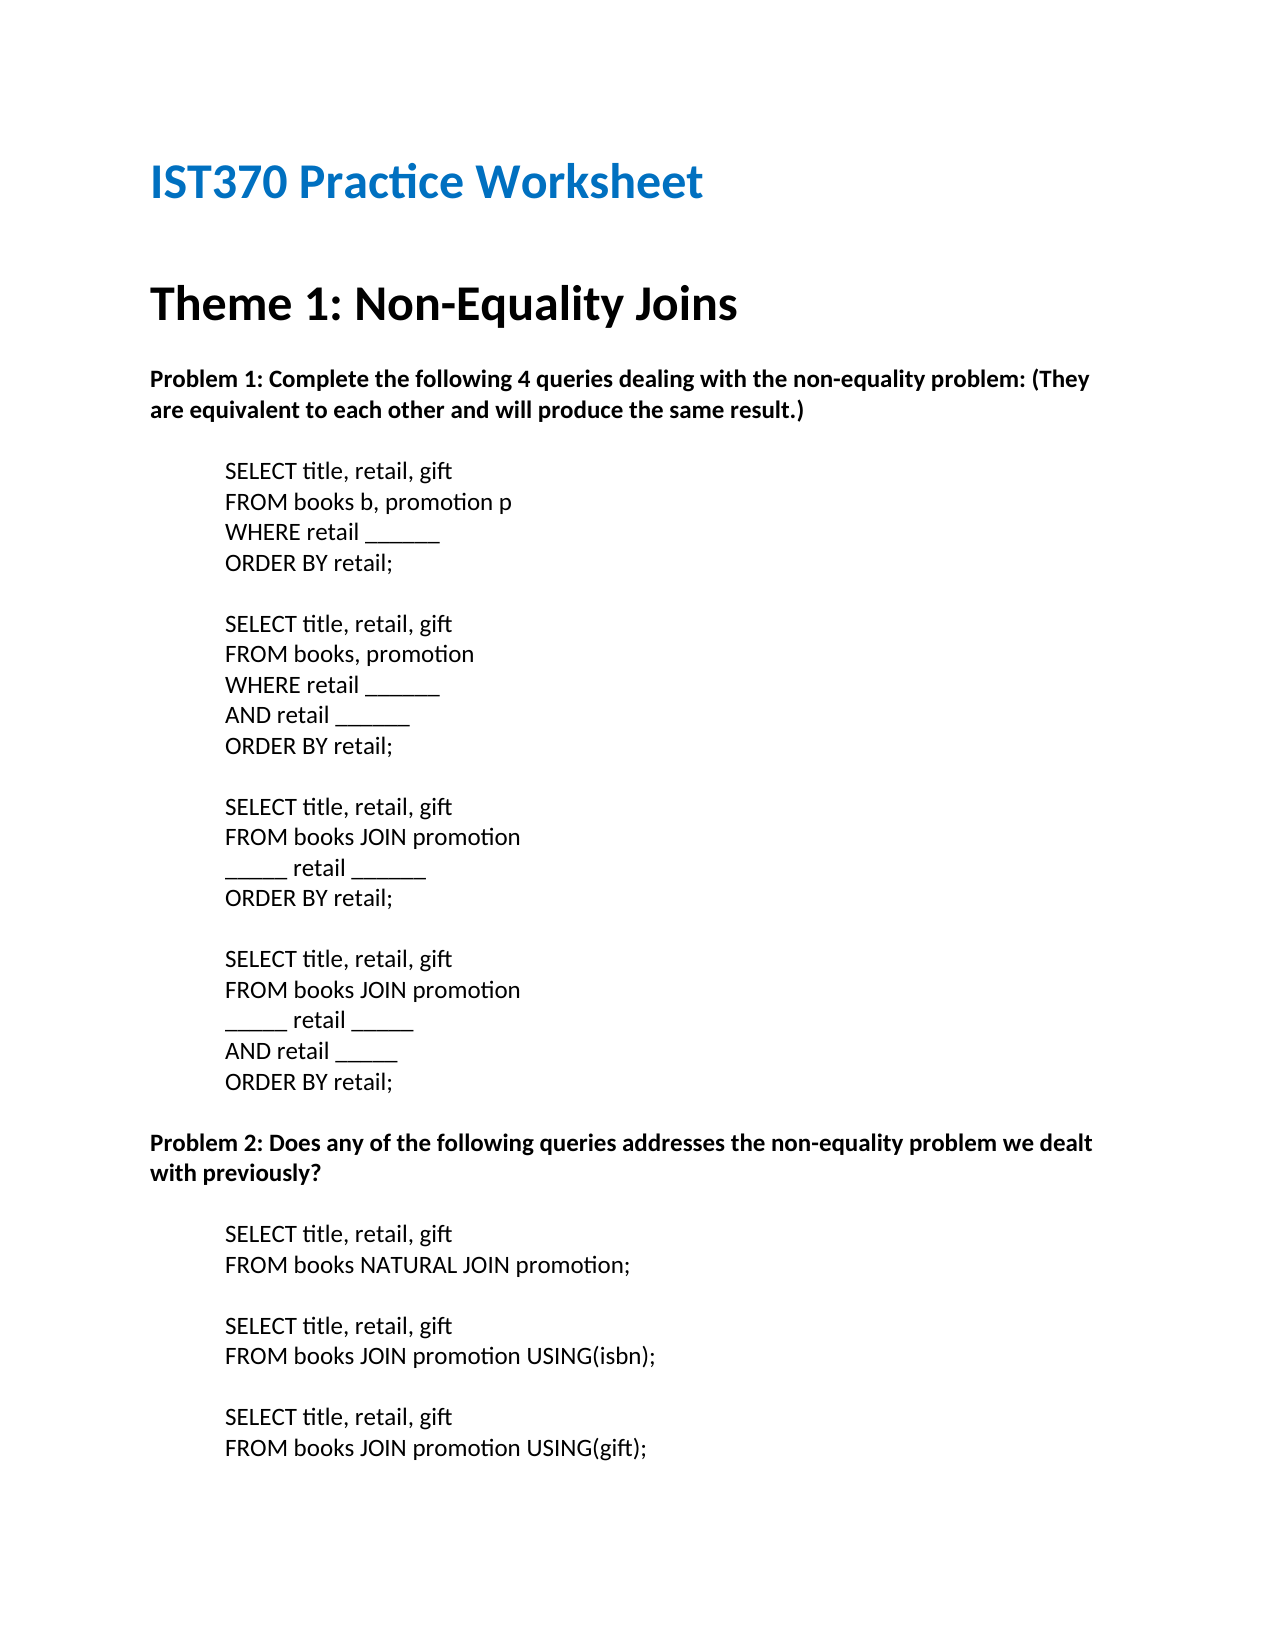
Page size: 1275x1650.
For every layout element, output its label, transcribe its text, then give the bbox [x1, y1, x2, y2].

text FROM books b, promotion p [225, 486, 1125, 516]
text SELECT title, retail, gift [225, 455, 1125, 486]
text FROM books JOIN promotion USING(isbn); [225, 1340, 1125, 1371]
text _____ retail _____ [225, 1004, 1125, 1035]
text ORDER BY retail; [225, 882, 1125, 913]
text FROM books JOIN promotion [225, 974, 1125, 1004]
text _____ retail ______ [225, 852, 1125, 882]
text FROM books JOIN promotion [225, 821, 1125, 852]
text SELECT title, retail, gift [225, 1218, 1125, 1249]
text ORDER BY retail; [225, 730, 1125, 760]
text WHERE retail ______ [225, 669, 1125, 699]
text SELECT title, retail, gift [225, 608, 1125, 638]
text SELECT title, retail, gift [225, 1401, 1125, 1432]
text AND retail _____ [225, 1035, 1125, 1066]
text ORDER BY retail; [225, 547, 1125, 577]
text Problem 2: Does any of the following queries addresses the non-equality problem we dealt with previously? [150, 1127, 1125, 1188]
text Theme 1: Non-Equality Joins [150, 272, 1125, 333]
text SELECT title, retail, gift [225, 1310, 1125, 1340]
text WHERE retail ______ [225, 516, 1125, 547]
text FROM books, promotion [225, 638, 1125, 669]
text Problem 1: Complete the following 4 queries dealing with the non-equality problem: (They are equivalent to each other and will produce the same result.) [150, 364, 1125, 425]
text SELECT title, retail, gift [225, 791, 1125, 821]
text FROM books NATURAL JOIN promotion; [225, 1249, 1125, 1279]
text AND retail ______ [225, 699, 1125, 730]
text SELECT title, retail, gift [225, 943, 1125, 974]
text IST370 Practice Worksheet [150, 150, 1125, 211]
text ORDER BY retail; [225, 1066, 1125, 1096]
text FROM books JOIN promotion USING(gift); [225, 1432, 1125, 1462]
